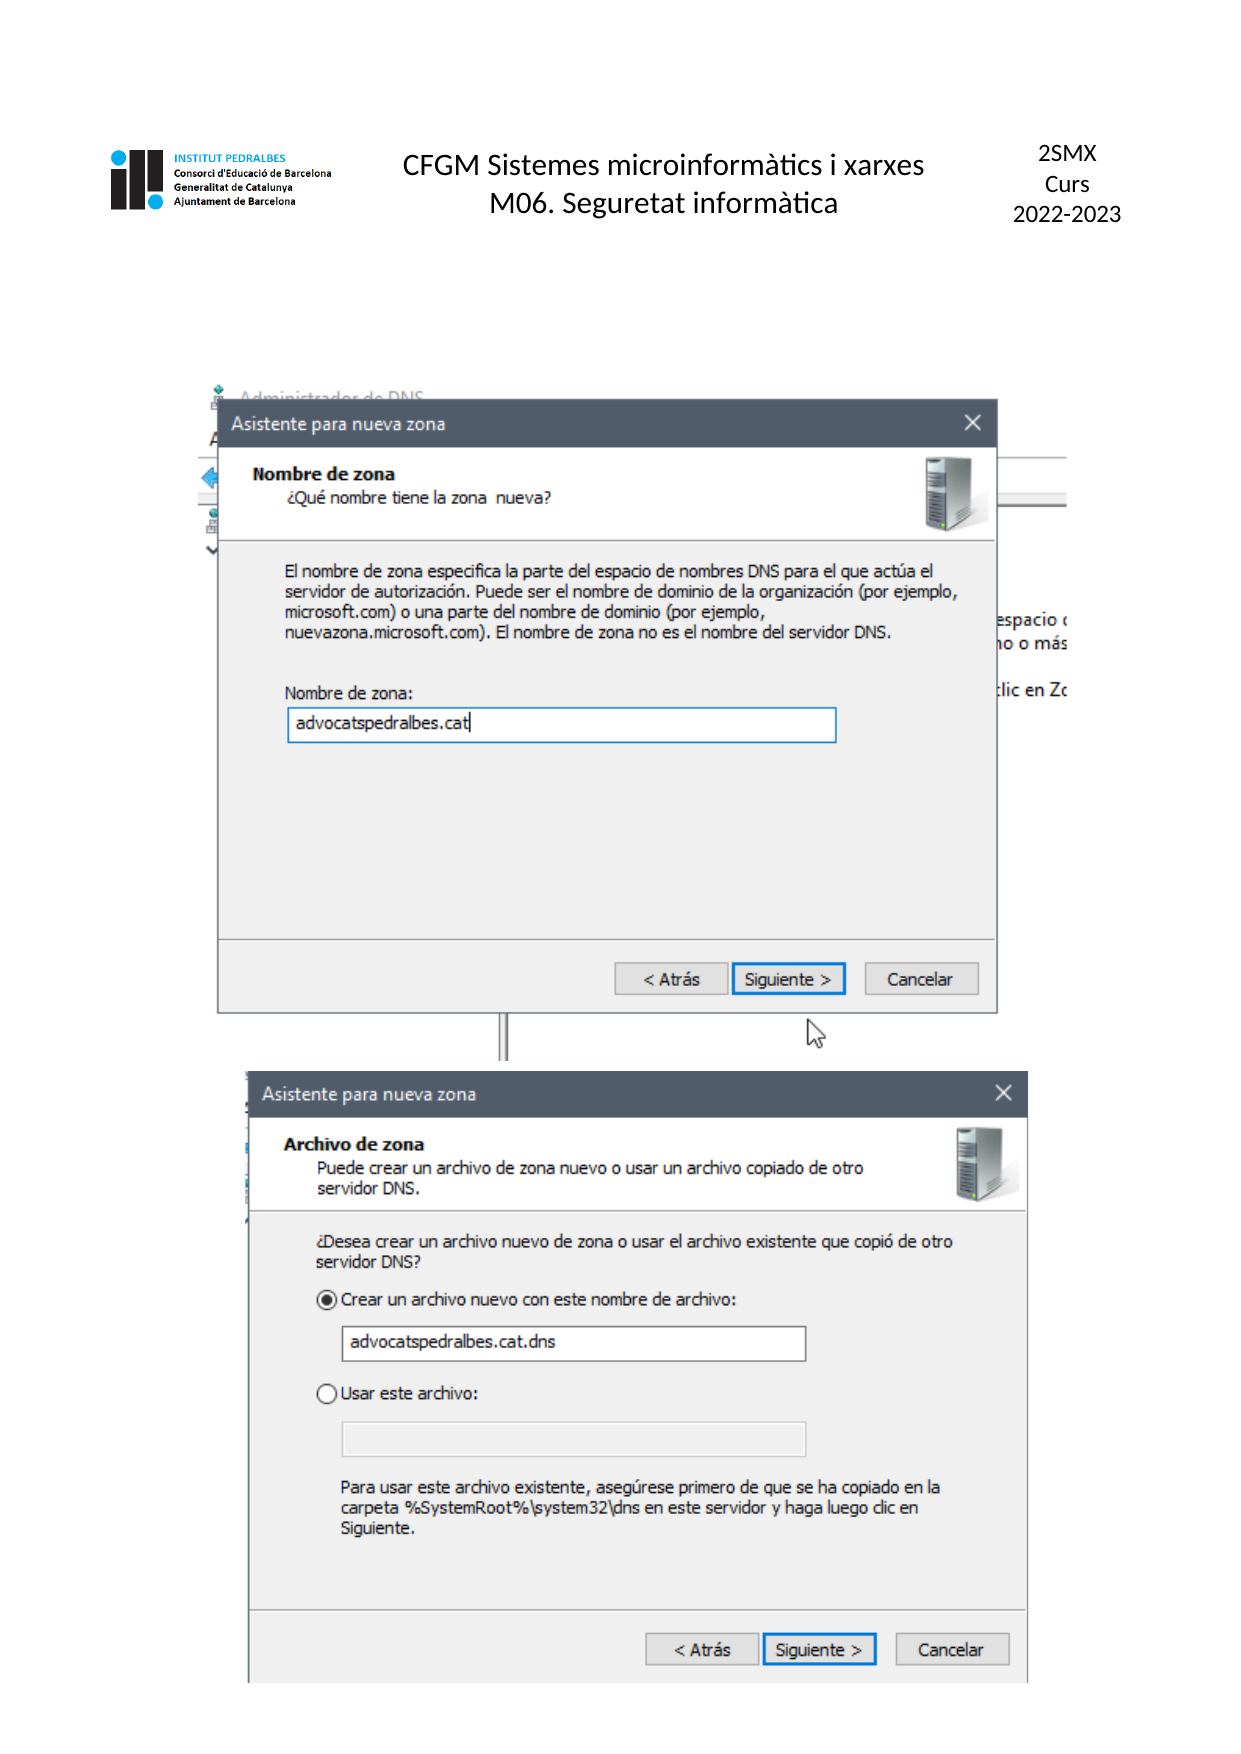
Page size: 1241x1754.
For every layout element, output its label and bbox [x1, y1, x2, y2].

picture [197, 382, 1067, 1061]
picture [245, 1071, 1029, 1683]
picture [107, 148, 338, 213]
